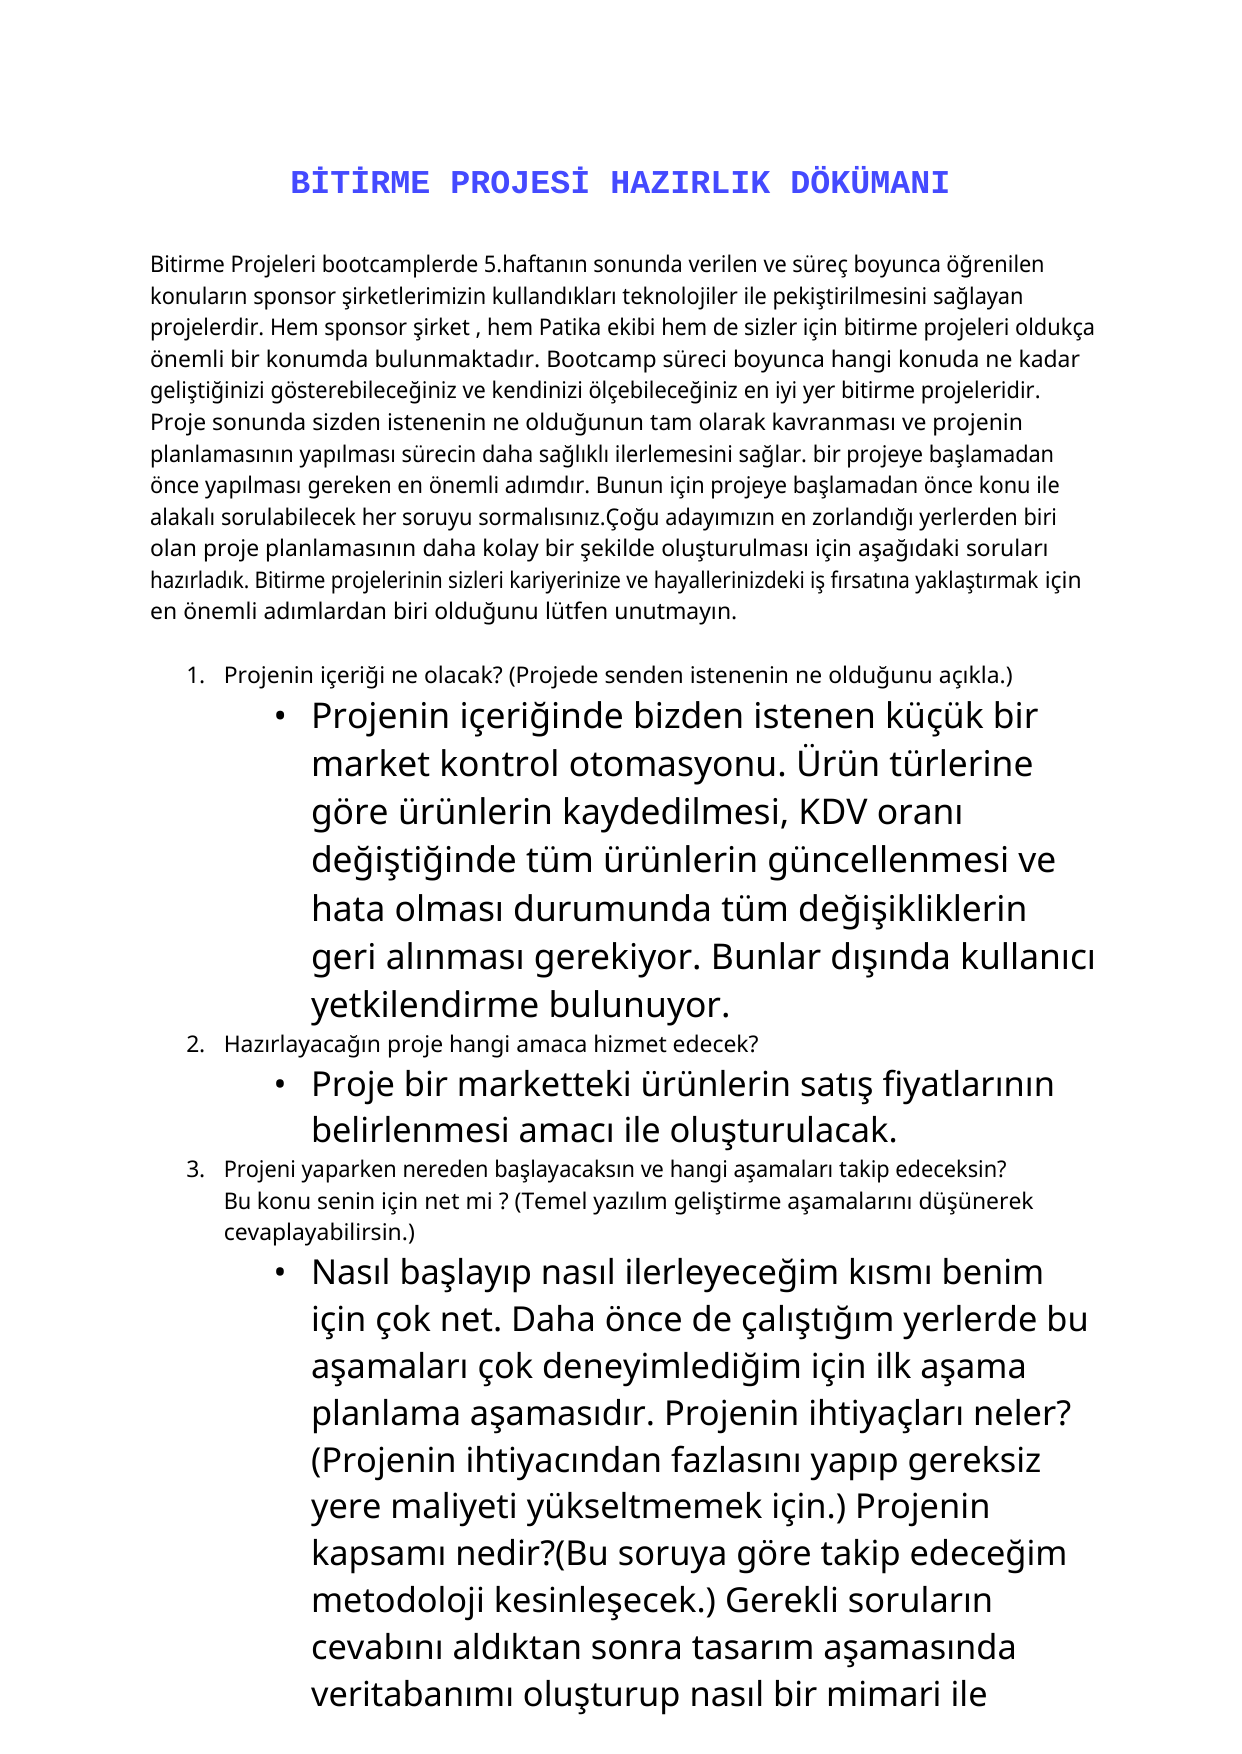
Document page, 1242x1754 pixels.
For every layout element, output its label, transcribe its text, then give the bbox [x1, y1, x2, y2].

text Proje sonunda sizden istenenin ne olduğunun tam olarak kavranması ve projenin planlamasının yapılması sürecin daha sağlıklı ilerlemesini sağlar. bir projeye başlamadan önce yapılması gereken en önemli adımdır. Bunun için projeye başlamadan önce konu ile alakalı sorulabilecek her soruyu sormalısınız.Çoğu adayımızın en zorlandığı yerlerden biri olan proje planlamasının daha kolay bir şekilde oluşturulması için aşağıdaki soruları hazırladık. Bitirme projelerinin sizleri kariyerinize ve hayallerinizdeki iş fırsatına yaklaştırmak için en önemli adımlardan biri olduğunu lütfen unutmayın. [150, 406, 1083, 627]
text Bitirme Projeleri bootcamplerde 5.haftanın sonunda verilen ve süreç boyunca öğrenilen konuların sponsor şirketlerimizin kullandıkları teknolojiler ile pekiştirilmesini sağlayan projelerdir. Hem sponsor şirket , hem Patika ekibi hem de sizler için bitirme projeleri oldukça önemli bir konumda bulunmaktadır. Bootcamp süreci boyunca hangi konuda ne kadar geliştiğinizi gösterebileceğiniz ve kendinizi ölçebileceğiniz en iyi yer bitirme projeleridir. [150, 248, 1102, 406]
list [273, 1248, 1102, 1716]
list Proje bir marketteki ürünlerin satış fiyatlarının belirlenmesi amacı ile oluşturulacak. [273, 1059, 1102, 1153]
list Hazırlayacağın proje hangi amaca hizmet edecek? [186, 1028, 1102, 1059]
text BİTİRME PROJESİ HAZIRLIK DÖKÜMANI [288, 166, 952, 203]
list Projenin içeriği ne olacak? (Projede senden istenenin ne olduğunu açıkla.) [186, 659, 1102, 690]
list Projenin içeriğinde bizden istenen küçük bir market kontrol otomasyonu. Ürün türlerine göre ürünlerin kaydedilmesi, KDV oranı değiştiğinde tüm ürünlerin güncellenmesi ve hata olması durumunda tüm değişikliklerin geri alınması gerekiyor. Bunlar dışında kullanıcı yetkilendirme bulunuyor. [273, 690, 1102, 1028]
list Projeni yaparken nereden başlayacaksın ve hangi aşamaları takip edeceksin? Bu konu senin için net mi ? (Temel yazılım geliştirme aşamalarını düşünerek cevaplayabilirsin.) [186, 1153, 1037, 1247]
